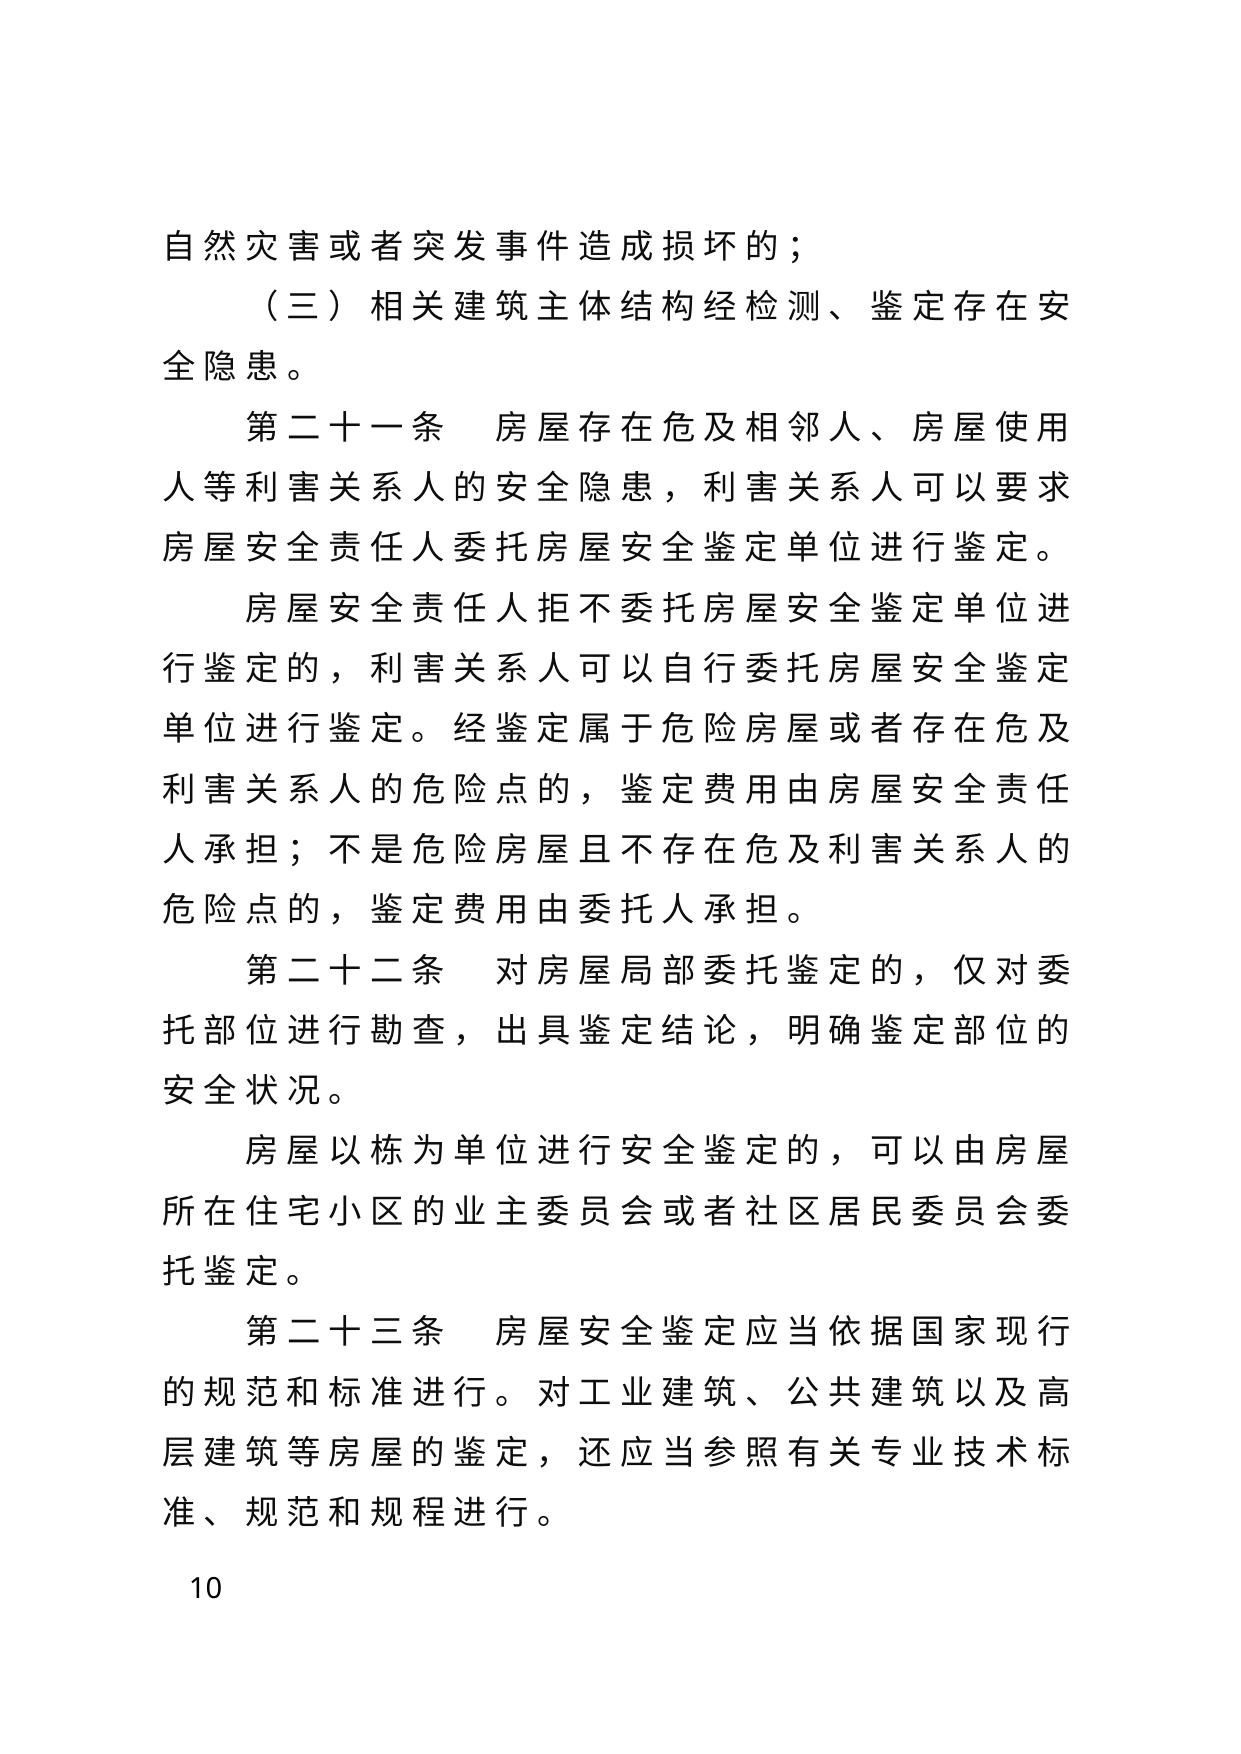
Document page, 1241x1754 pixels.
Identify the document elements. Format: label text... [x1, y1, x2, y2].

text 房屋安全责任人拒不委托房屋安全鉴定单位进行鉴定的，利害关系人可以自行委托房屋安全鉴定单位进行鉴定。经鉴定属于危险房屋或者存在危及利害关系人的危险点的，鉴定费用由房屋安全责任人承担；不是危险房屋且不存在危及利害关系人的危险点的，鉴定费用由委托人承担。 [162, 575, 1078, 937]
text 第二十一条 房屋存在危及相邻人、房屋使用人等利害关系人的安全隐患，利害关系人可以要求房屋安全责任人委托房屋安全鉴定单位进行鉴定。 [162, 394, 1078, 575]
text （三）相关建筑主体结构经检测、鉴定存在安全隐患。 [162, 274, 1078, 394]
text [162, 213, 1078, 274]
text 第二十二条 对房屋局部委托鉴定的，仅对委托部位进行勘查，出具鉴定结论，明确鉴定部位的安全状况。 [162, 937, 1078, 1118]
text 第二十三条 房屋安全鉴定应当依据国家现行的规范和标准进行。对工业建筑、公共建筑以及高层建筑等房屋的鉴定，还应当参照有关专业技术标准、规范和规程进行。 [162, 1299, 1078, 1540]
text 房屋以栋为单位进行安全鉴定的，可以由房屋所在住宅小区的业主委员会或者社区居民委员会委托鉴定。 [162, 1118, 1078, 1299]
